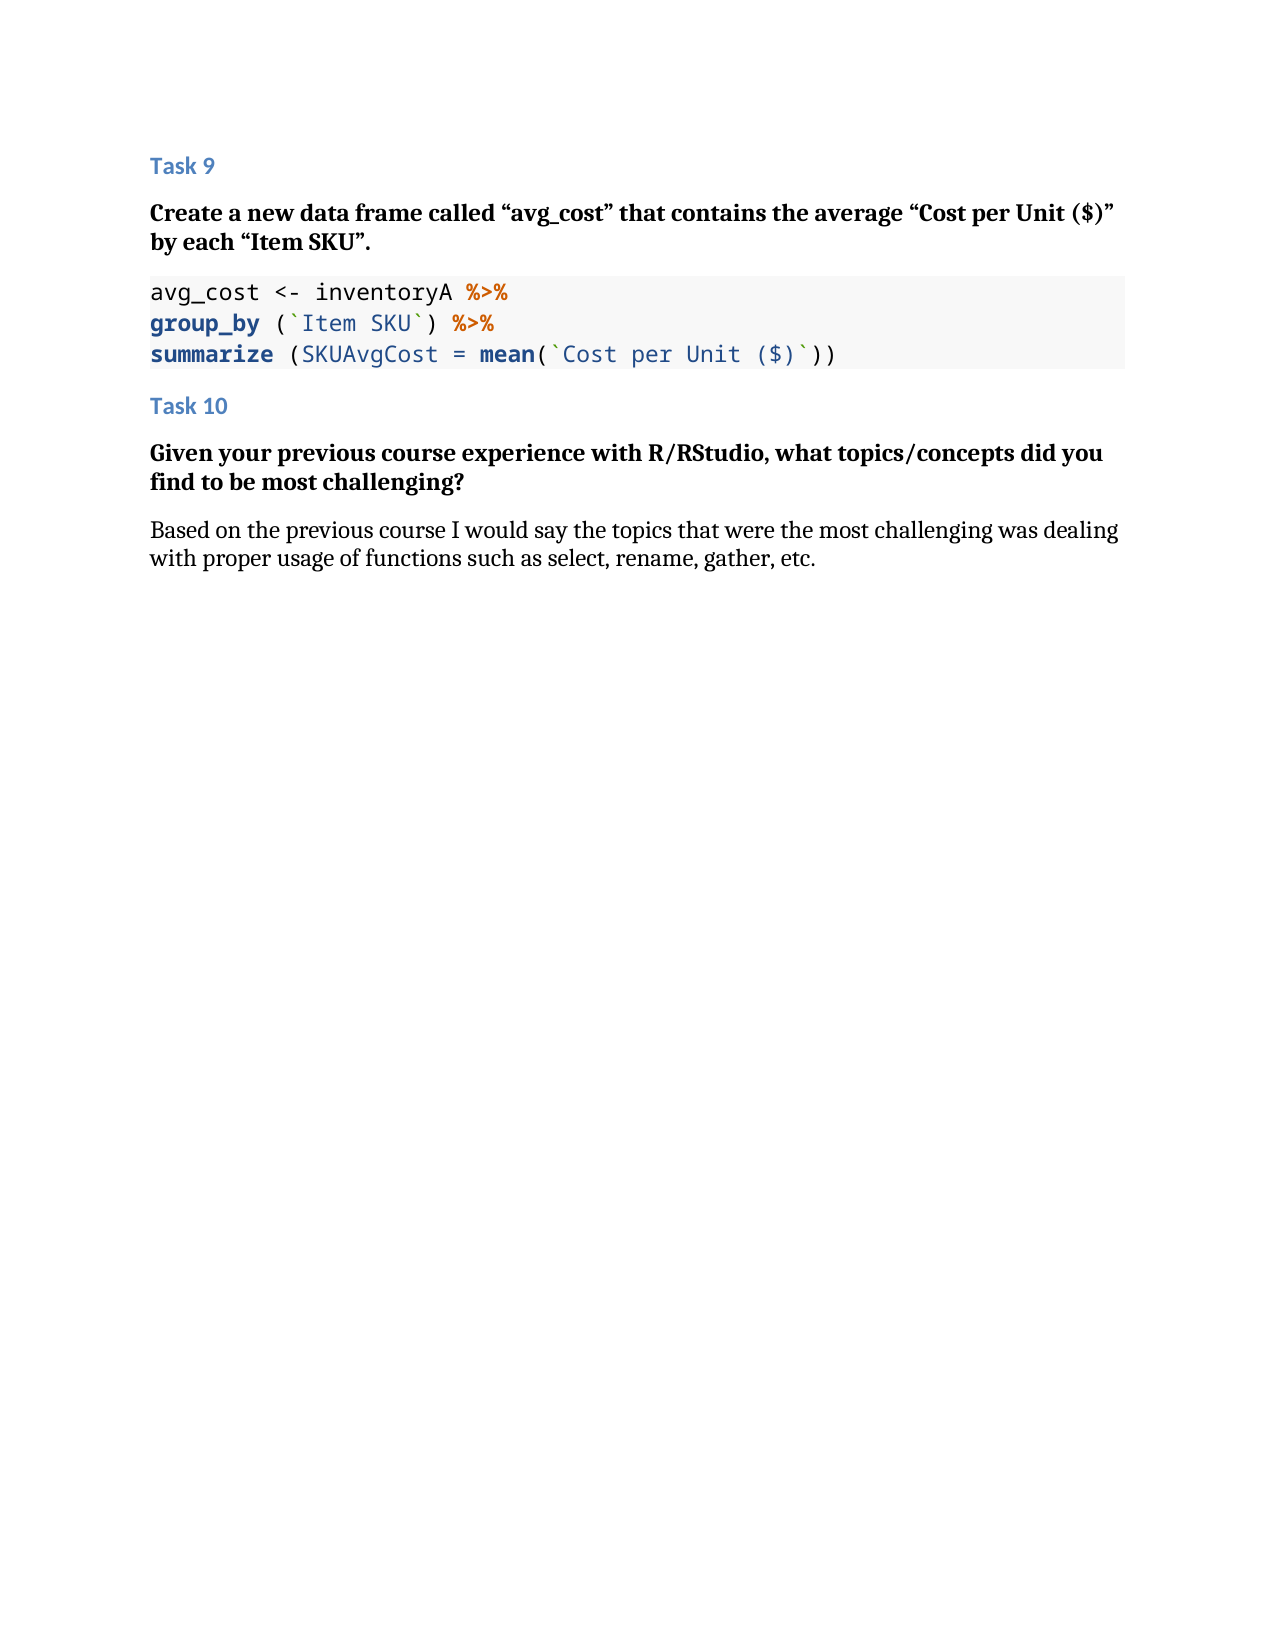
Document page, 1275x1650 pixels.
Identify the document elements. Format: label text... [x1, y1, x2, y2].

text Given your previous course experience with R/RStudio, what topics/concepts did you find to be most challenging? [150, 439, 1125, 497]
text Create a new data frame called “avg_cost” that contains the average “Cost per Unit ($)” by each “Item SKU”. [150, 199, 1125, 257]
subtitle Task 9 [150, 150, 1125, 181]
text Based on the previous course I would say the topics that were the most challenging was dealing with proper usage of functions such as select, rename, gather, etc. [150, 516, 1125, 573]
text avg_cost <- inventoryA %>% group_by (`Item SKU`) %>% summarize (SKUAvgCost = mean(`Cost per Unit ($)`)) [494, 276, 1125, 369]
subtitle Task 10 [150, 390, 1125, 421]
